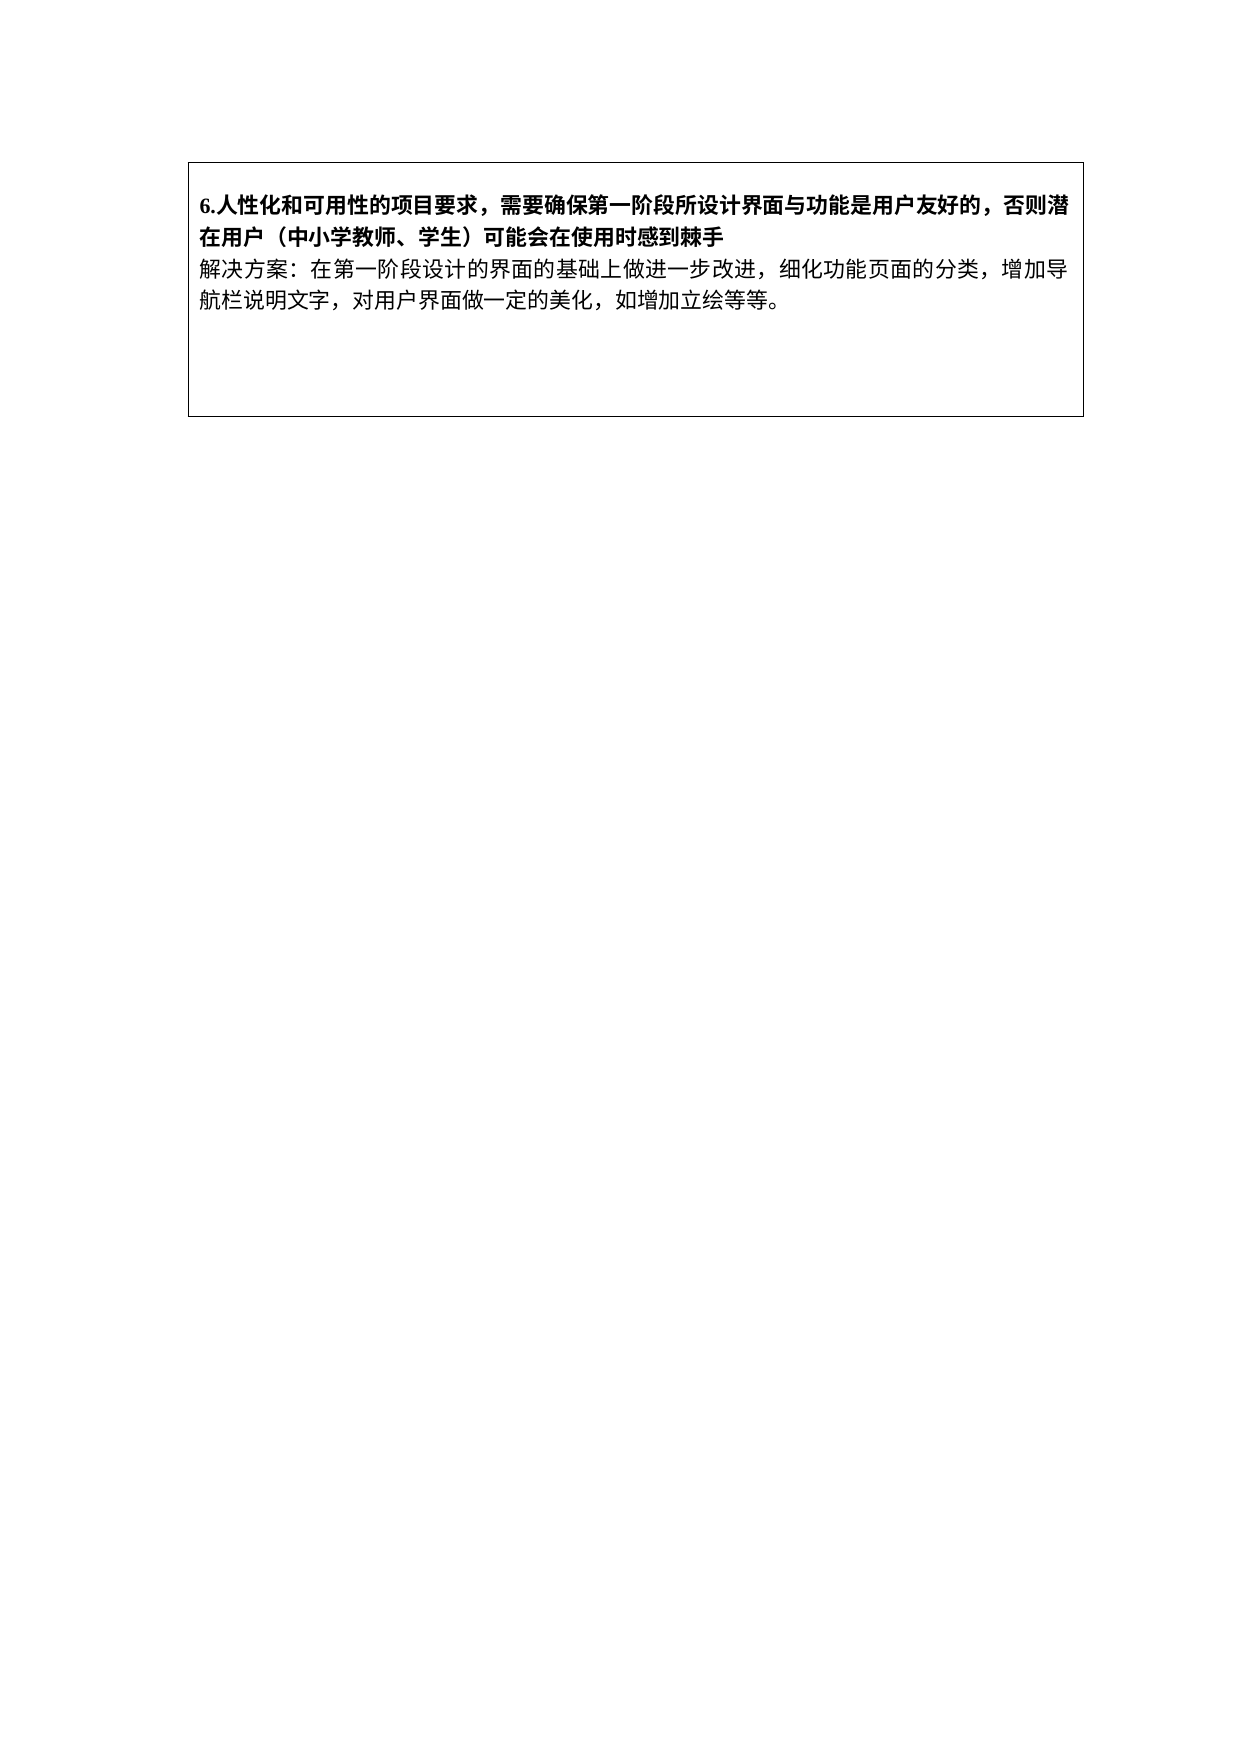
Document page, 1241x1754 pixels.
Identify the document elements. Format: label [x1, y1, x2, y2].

table_cell [189, 163, 1083, 416]
